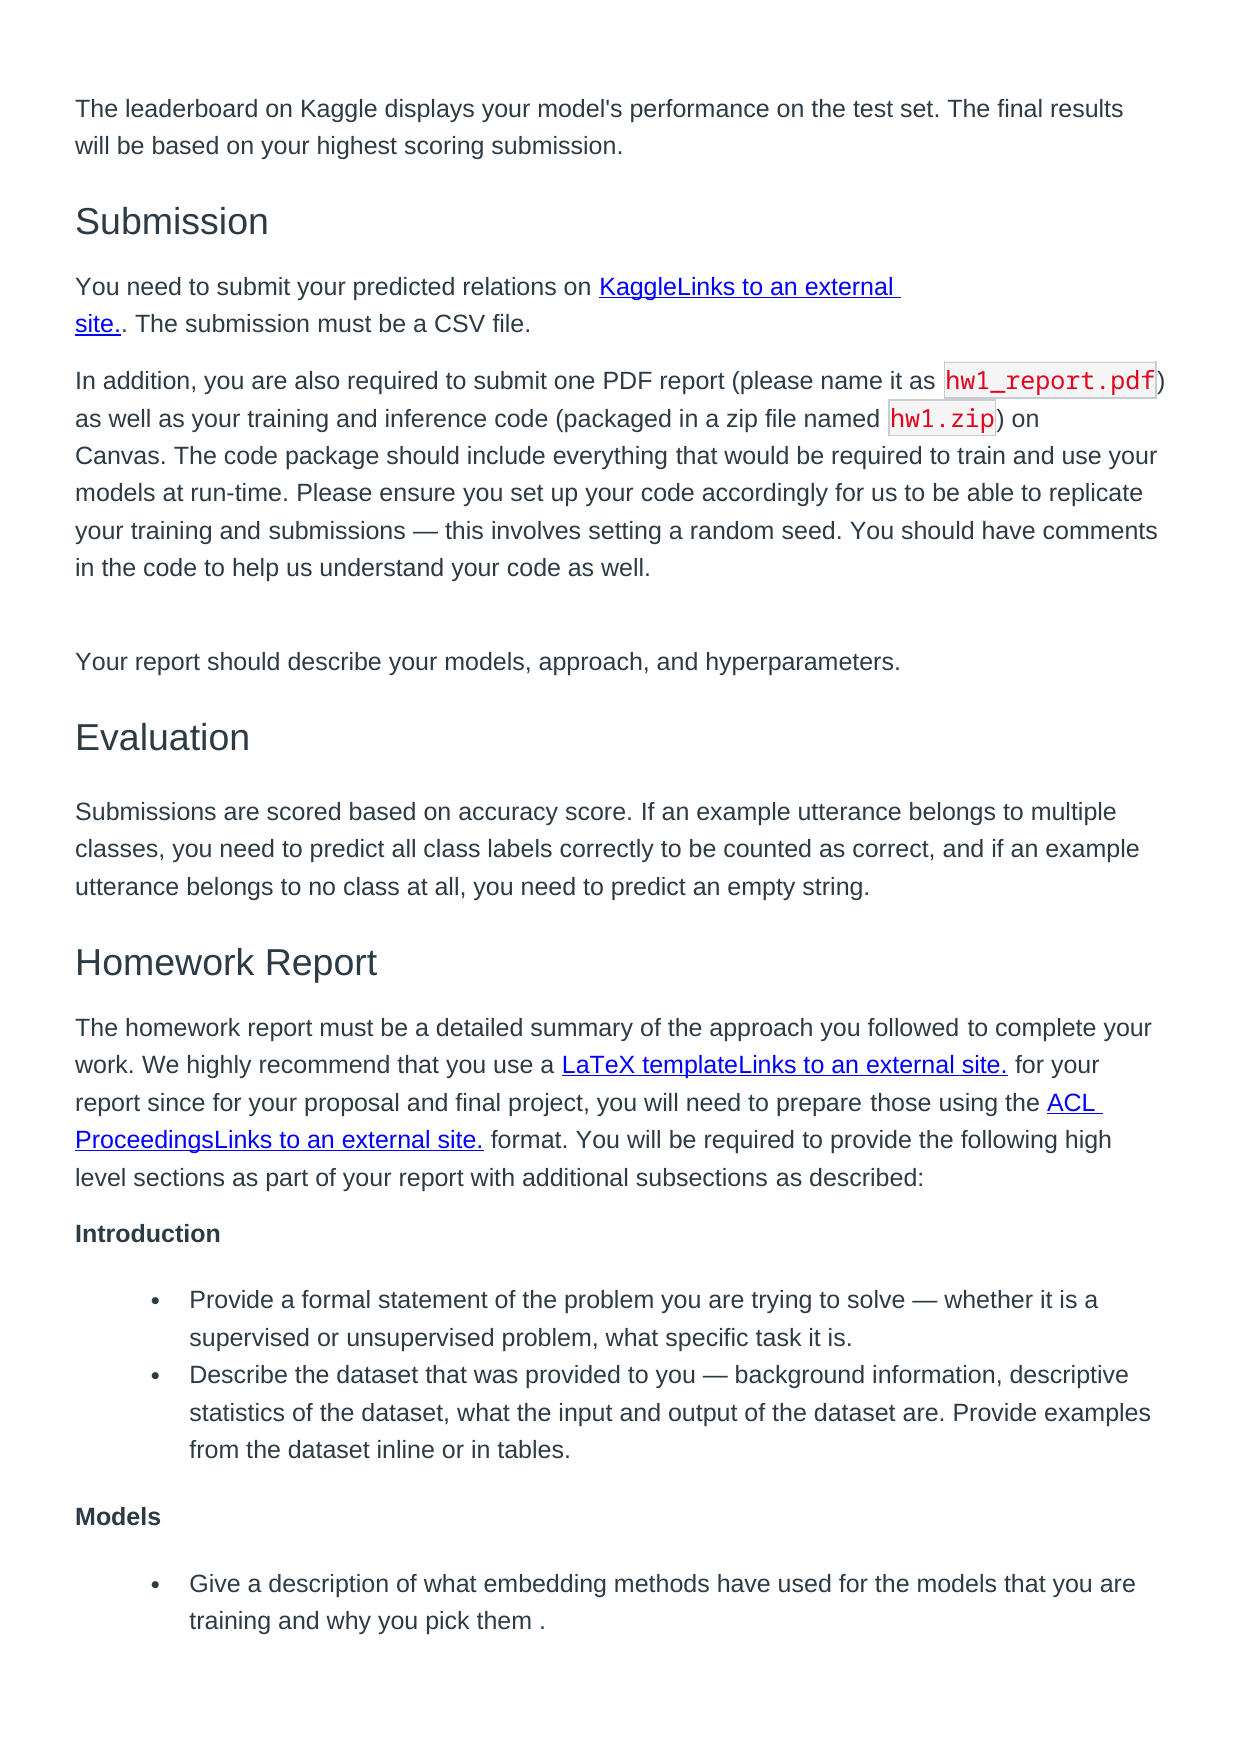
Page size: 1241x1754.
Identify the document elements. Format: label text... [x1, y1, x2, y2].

list Give a description of what embedding methods have used for the models that you are training and why you pick them . [152, 1564, 1165, 1639]
text You need to submit your predicted relations on KaggleLinks to an external site.. The submission must be a CSV file. [75, 268, 1165, 343]
text Homework Report [75, 924, 1165, 999]
text Introduction [75, 1214, 1165, 1252]
text The leaderboard on Kaggle displays your model's performance on the test set. The final results will be based on your highest scoring submission. [75, 89, 1165, 164]
list Provide a formal statement of the problem you are trying to solve — whether it is a supervised or unsupervised problem, what specific task it is. [152, 1281, 1165, 1356]
text Your report should describe your models, approach, and hyperparameters. [75, 643, 1165, 680]
text The homework report must be a detailed summary of the approach you followed to complete your work. We highly recommend that you use a LaTeX templateLinks to an external site. for your report since for your proposal and final project, you will need to prepare those using the ACL ProceedingsLinks to an external site. format. You will be required to provide the following high level sections as part of your report with additional subsections as described: [75, 1008, 1165, 1196]
list Describe the dataset that was provided to you — background information, descriptive statistics of the dataset, what the input and output of the dataset are. Provide examples from the dataset inline or in tables. [152, 1356, 1165, 1469]
text In addition, you are also required to submit one PDF report (please name it as hw1_report.pdf) as well as your training and inference code (packaged in a zip file named hw1.zip) on Canvas. The code package should include everything that would be required to train and use your models at run-time. Please ensure you set up your code accordingly for us to be able to replicate your training and submissions — this involves setting a random seed. You should have comments in the code to help us understand your code as well. [75, 361, 1165, 624]
text Submissions are scored based on accuracy score. If an example utterance belongs to multiple classes, you need to predict all class labels correctly to be counted as correct, and if an example utterance belongs to no class at all, you need to predict an empty string. [75, 793, 1165, 905]
text Models [75, 1498, 1165, 1535]
text Evaluation [75, 699, 1165, 774]
text Submission [75, 183, 1165, 258]
